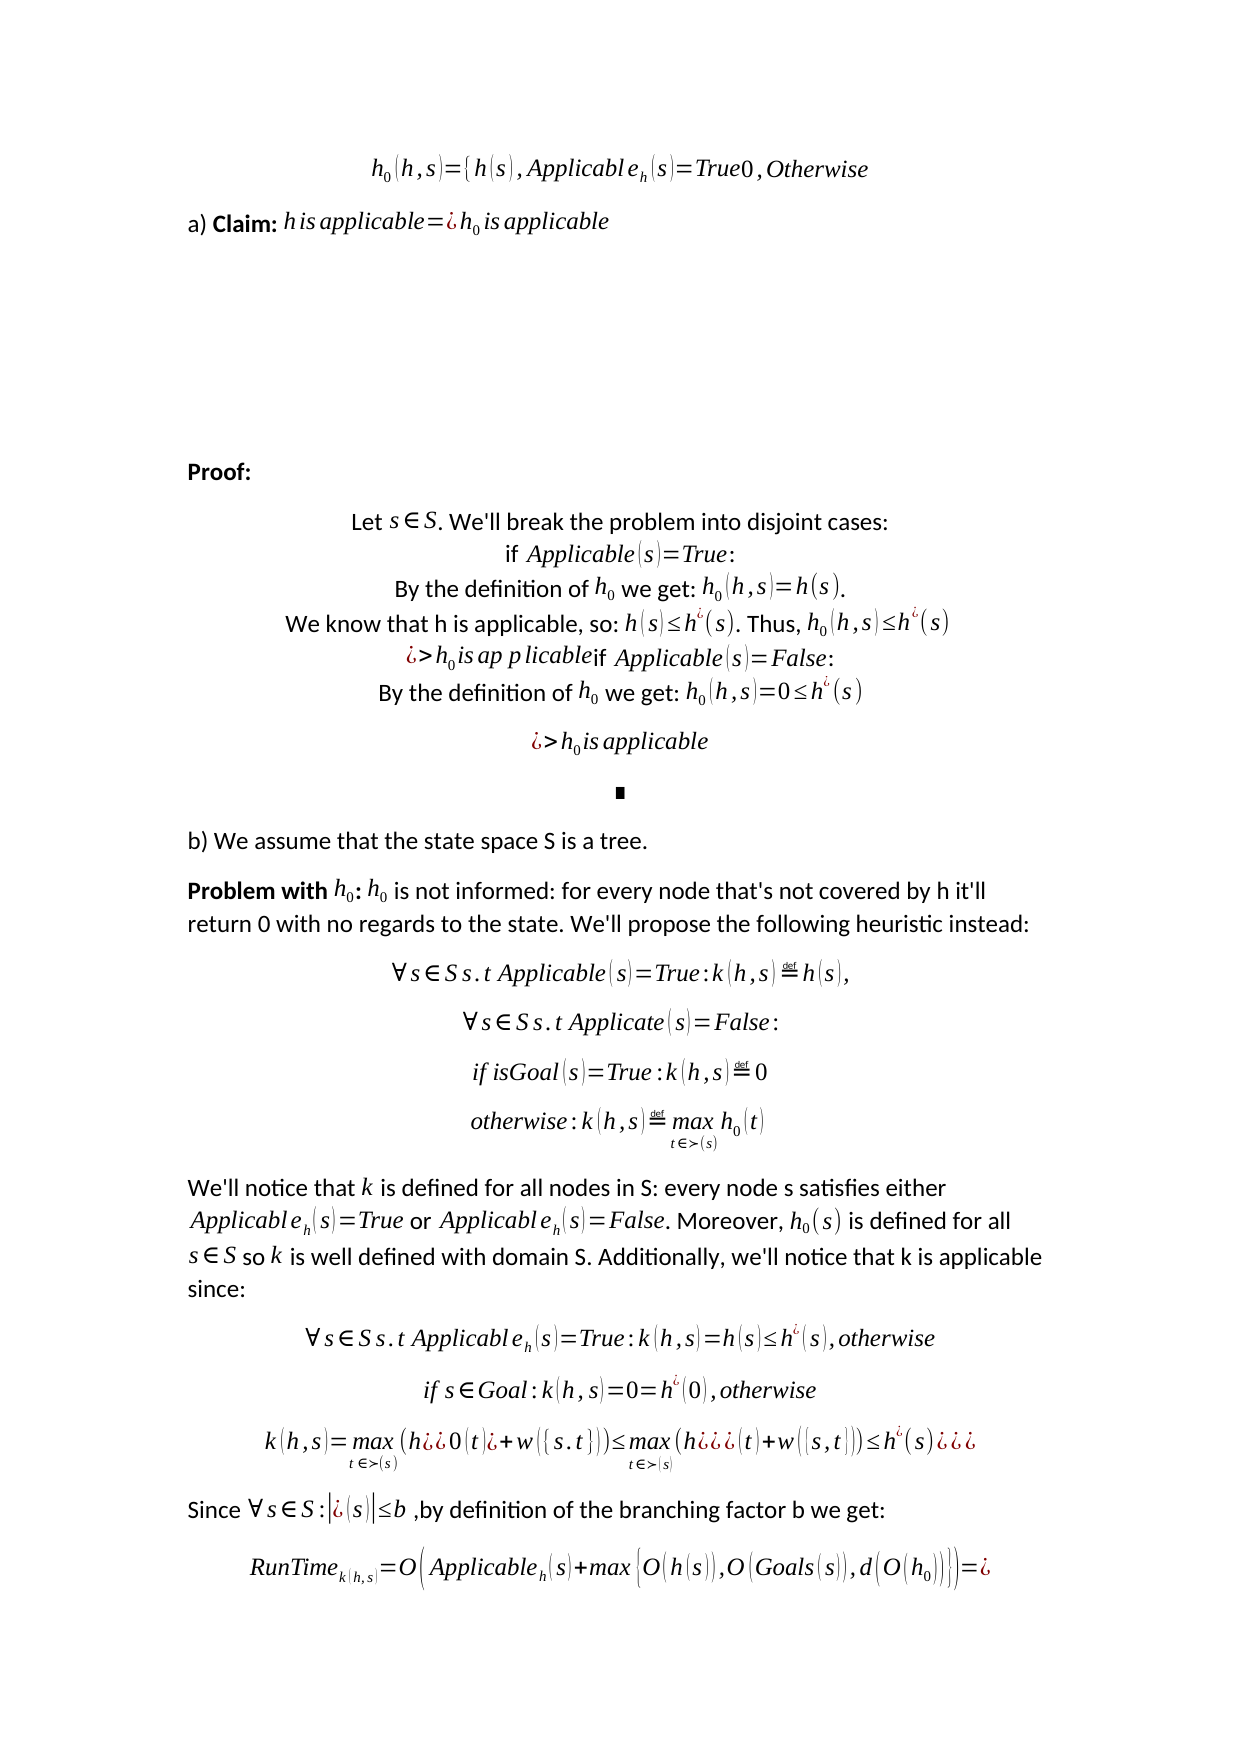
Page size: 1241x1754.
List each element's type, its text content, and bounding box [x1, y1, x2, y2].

text Since ,by definition of the branching factor b we get: [187, 1492, 1053, 1526]
text a) Claim: [187, 207, 1053, 239]
text Proof: [187, 456, 1053, 487]
text b) We assume that the state space S is a tree. [187, 825, 1053, 855]
text Problem with : is not informed: for every node that's not covered by h it'll return 0 with no regards to the state. We'll propose the following heuristic instead: [187, 874, 1053, 939]
text Let . We'll break the problem into disjoint cases: if : By the definition of we get: . We know that h is applicable, so: . Thus, if : By the definition of we get: [187, 506, 1053, 709]
text We'll notice that is defined for all nodes in S: every node s satisfies either or . Moreover, is defined for all so is well defined with domain S. Additionally, we'll notice that k is applicable since: [187, 1172, 1053, 1304]
